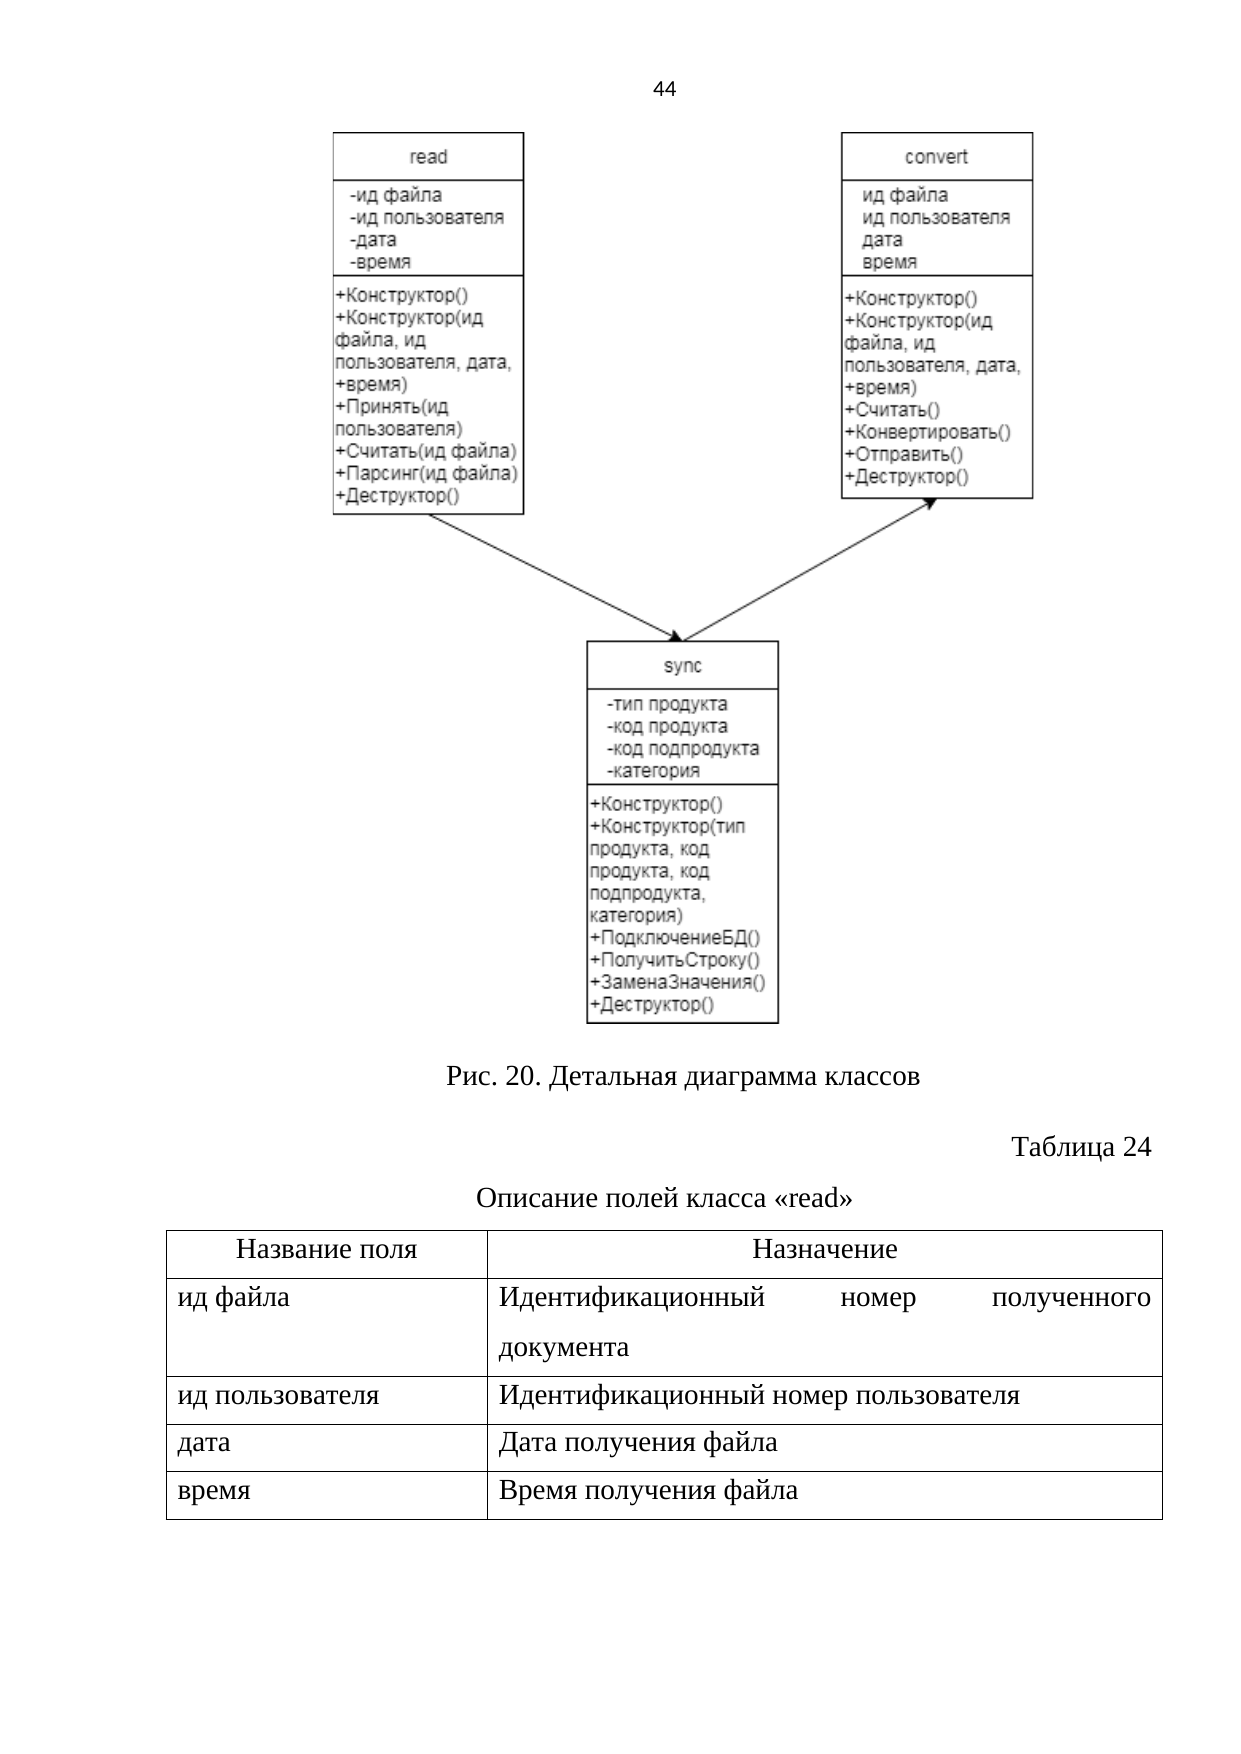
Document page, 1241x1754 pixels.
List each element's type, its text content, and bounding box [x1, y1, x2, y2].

table_cell время [167, 1472, 487, 1519]
text Рис. 20. Детальная диаграмма классов [177, 1058, 1152, 1092]
table_cell ид пользователя [167, 1377, 487, 1423]
table_cell Время получения файла [488, 1472, 1162, 1519]
table_cell Дата получения файла [488, 1425, 1162, 1471]
picture [332, 132, 1034, 1024]
table_cell Идентификационный номер полученного документа [488, 1279, 1162, 1376]
table_cell дата [167, 1425, 487, 1471]
table_header Название поля [167, 1231, 487, 1278]
table_cell Идентификационный номер пользователя [488, 1377, 1162, 1423]
text Описание полей класса «read» [177, 1180, 1152, 1213]
text Таблица 24 [177, 1129, 1152, 1163]
table_header Назначение [488, 1231, 1162, 1278]
table_cell ид файла [167, 1279, 487, 1376]
